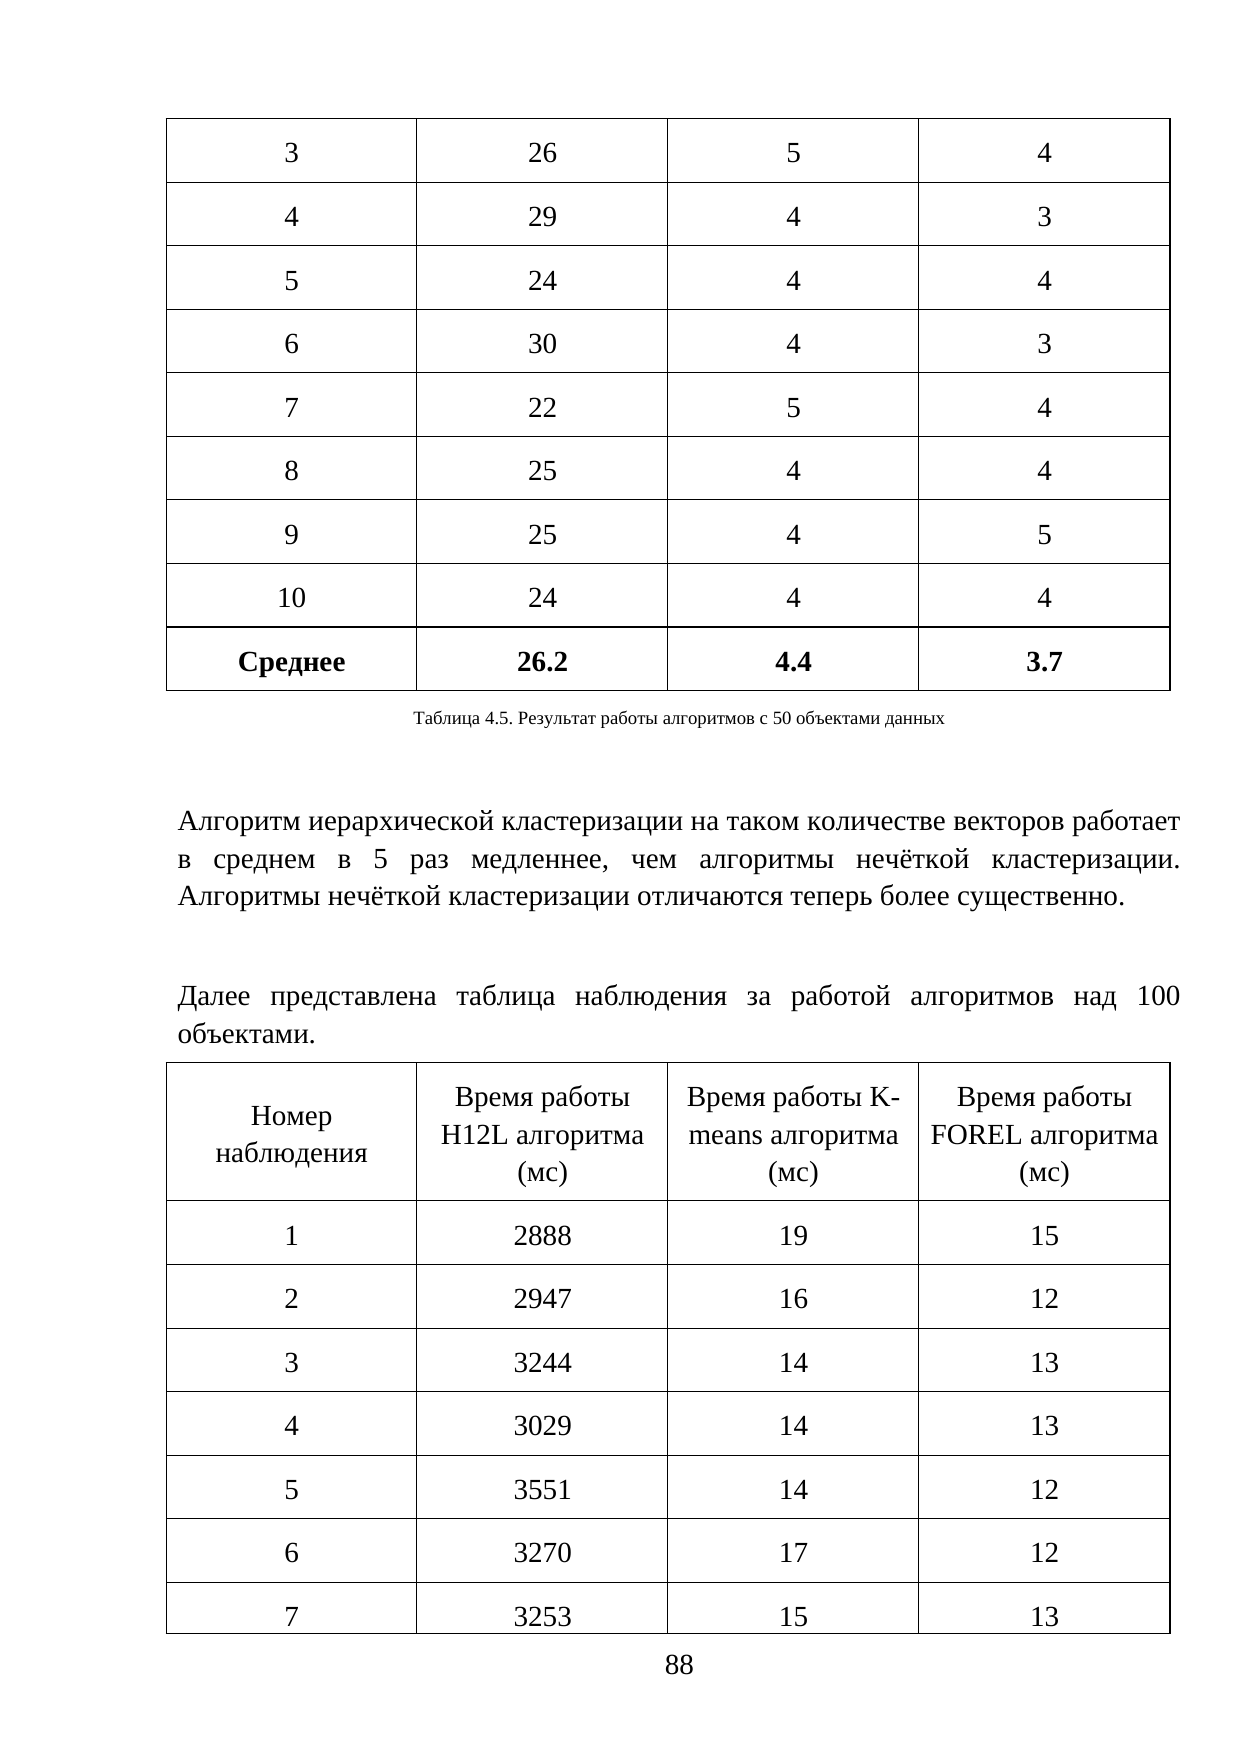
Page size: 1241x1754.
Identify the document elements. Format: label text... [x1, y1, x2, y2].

table_cell 8 [167, 437, 416, 499]
table_cell 5 [167, 246, 416, 309]
table_cell 4 [919, 119, 1169, 182]
table_cell 12 [919, 1456, 1169, 1518]
text Далее представлена таблица наблюдения за работой алгоритмов над 100 объектами. [177, 974, 1181, 1049]
table_cell 4 [919, 437, 1169, 499]
table_cell 2888 [417, 1201, 667, 1264]
text Алгоритм иерархической кластеризации на таком количестве векторов работает в среднем в 5 раз медленнее, чем алгоритмы нечёткой кластеризации. Алгоритмы нечёткой кластеризации отличаются теперь более существенно. [177, 799, 1181, 912]
table_cell 3 [919, 183, 1169, 245]
table_cell 4 [668, 310, 918, 372]
table_cell 26.2 [417, 628, 667, 690]
table_cell 5 [919, 500, 1169, 563]
table_cell 25 [417, 500, 667, 563]
table_cell 13 [919, 1392, 1169, 1454]
table_cell 5 [167, 1456, 416, 1518]
table_cell 19 [668, 1201, 918, 1264]
table_cell 17 [668, 1519, 918, 1582]
table_cell 4 [919, 564, 1169, 626]
table_cell 10 [167, 564, 416, 626]
table_cell 3244 [417, 1329, 667, 1391]
table_cell 4 [167, 183, 416, 245]
table_cell 3029 [417, 1392, 667, 1454]
table_cell 4.4 [668, 628, 918, 690]
table_cell 25 [417, 437, 667, 499]
table_cell 3.7 [919, 628, 1169, 690]
table_cell 26 [417, 119, 667, 182]
table_header Время работы H12L алгоритма (мс) [417, 1063, 667, 1200]
table_cell 4 [167, 1392, 416, 1454]
table_cell 22 [417, 373, 667, 436]
table_cell 2 [167, 1265, 416, 1327]
table_cell 1 [167, 1201, 416, 1264]
table_cell 4 [668, 246, 918, 309]
table_cell 7 [167, 1583, 416, 1633]
table_cell 3253 [417, 1583, 667, 1633]
table_cell 9 [167, 500, 416, 563]
table_cell 16 [668, 1265, 918, 1327]
table_cell 7 [167, 373, 416, 436]
table_cell 15 [668, 1583, 918, 1633]
table_cell 4 [919, 373, 1169, 436]
table_cell 14 [668, 1456, 918, 1518]
table_cell 13 [919, 1583, 1169, 1633]
table_cell 4 [668, 564, 918, 626]
table_cell 3 [167, 1329, 416, 1391]
table_cell 4 [668, 183, 918, 245]
table_cell 12 [919, 1519, 1169, 1582]
table_cell 30 [417, 310, 667, 372]
table_cell 15 [919, 1201, 1169, 1264]
table_cell 4 [668, 437, 918, 499]
table_cell 14 [668, 1329, 918, 1391]
table_cell 29 [417, 183, 667, 245]
table_cell 3 [167, 119, 416, 182]
table_cell 6 [167, 1519, 416, 1582]
table_cell 3270 [417, 1519, 667, 1582]
table_header Номер наблюдения [167, 1063, 416, 1200]
table_cell 6 [167, 310, 416, 372]
table_cell 3551 [417, 1456, 667, 1518]
table_cell 5 [668, 373, 918, 436]
table_cell 14 [668, 1392, 918, 1454]
table_cell 3 [919, 310, 1169, 372]
table_header Время работы FOREL алгоритма (мс) [919, 1063, 1169, 1200]
table_cell Среднее [167, 628, 416, 690]
table_cell 24 [417, 564, 667, 626]
table_cell 4 [668, 500, 918, 563]
table_cell 5 [668, 119, 918, 182]
table_cell 2947 [417, 1265, 667, 1327]
table_cell 12 [919, 1265, 1169, 1327]
table_cell 13 [919, 1329, 1169, 1391]
table_cell 24 [417, 246, 667, 309]
table_cell 4 [919, 246, 1169, 309]
table_header Время работы K-means алгоритма (мс) [668, 1063, 918, 1200]
